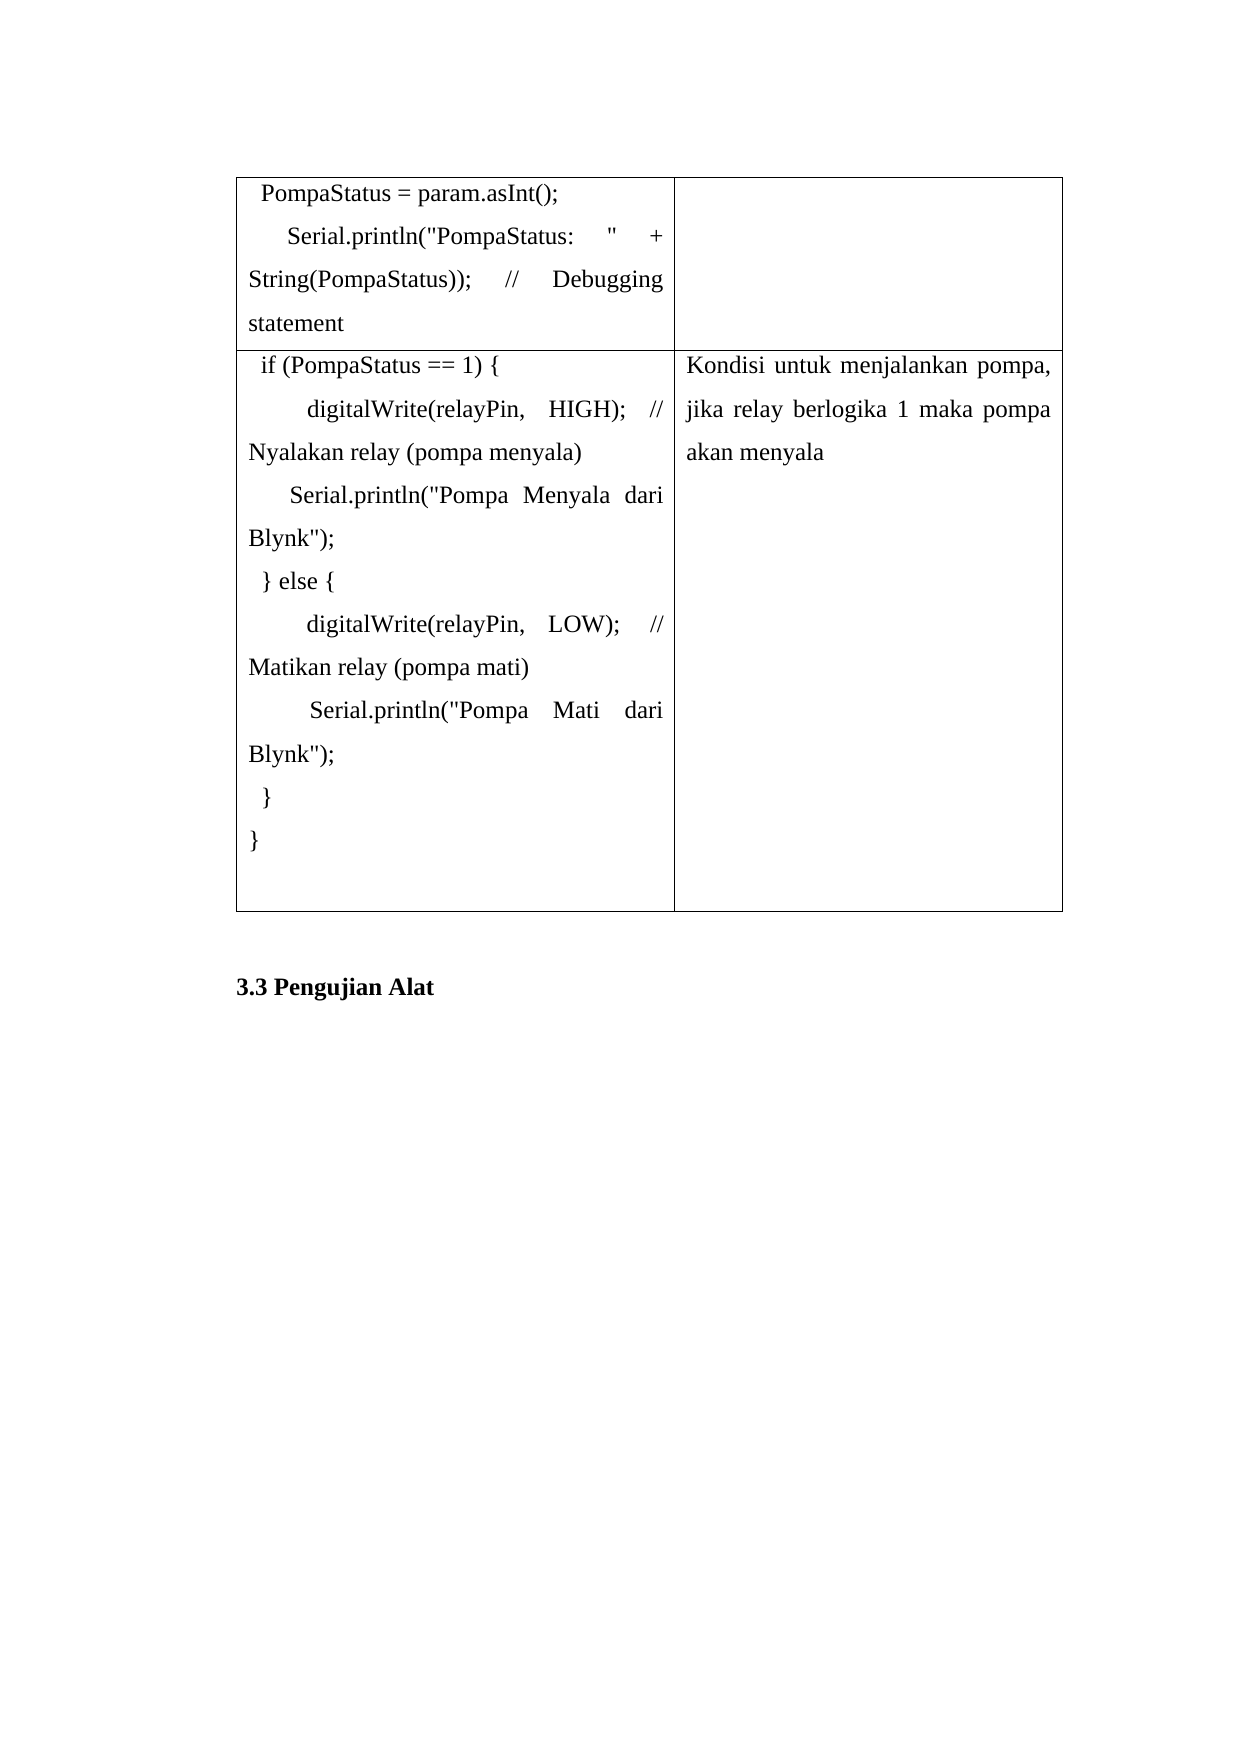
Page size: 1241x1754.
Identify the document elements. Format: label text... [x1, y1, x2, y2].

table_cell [237, 178, 674, 349]
table_cell if (PompaStatus == 1) { digitalWrite(relayPin, HIGH); // Nyalakan relay (pompa menyala) Serial.println("Pompa Menyala dari Blynk"); } else { digitalWrite(relayPin, LOW); // Matikan relay (pompa mati) Serial.println("Pompa Mati dari Blynk"); } } [237, 351, 674, 911]
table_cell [675, 178, 1062, 349]
table_cell Kondisi untuk menjalankan pompa, jika relay berlogika 1 maka pompa akan menyala [675, 351, 1062, 911]
text 3.3 Pengujian Alat [236, 972, 1063, 1001]
